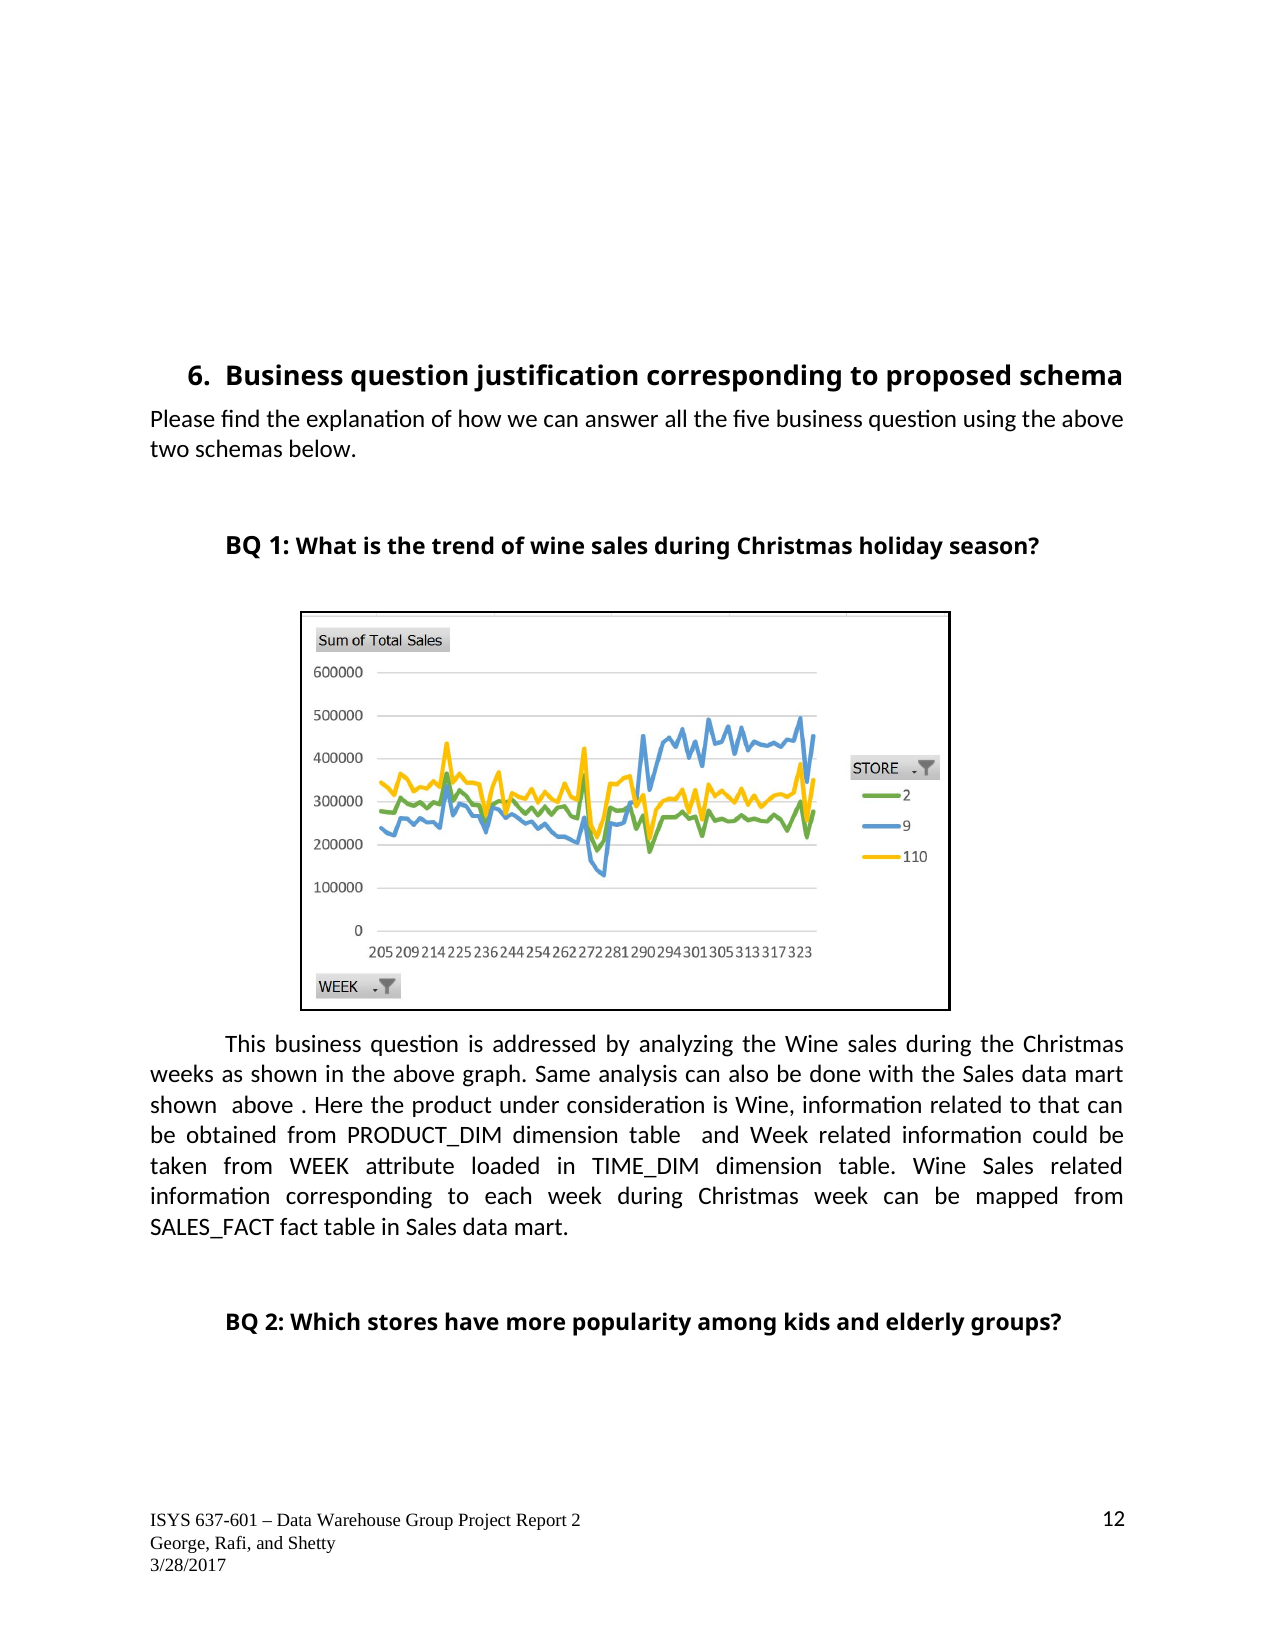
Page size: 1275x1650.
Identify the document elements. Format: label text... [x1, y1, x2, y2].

subtitle Business question justification corresponding to proposed schema [187, 357, 1125, 393]
subtitle BQ 1: What is the trend of wine sales during Christmas holiday season? [150, 528, 1125, 562]
text This business question is addressed by analyzing the Wine sales during the Christmas weeks as shown in the above graph. Same analysis can also be done with the Sales data mart shown above . Here the product under consideration is Wine, information related to that can be obtained from PRODUCT_DIM dimension table and Week related information could be taken from WEEK attribute loaded in TIME_DIM dimension table. Wine Sales related information corresponding to each week during Christmas week can be mapped from SALES_FACT fact table in Sales data mart. [150, 1028, 1125, 1242]
picture [302, 613, 948, 1009]
subtitle BQ 2: Which stores have more popularity among kids and elderly groups? [150, 1305, 1125, 1337]
text Please find the explanation of how we can answer all the five business question using the above two schemas below. [150, 403, 1125, 464]
